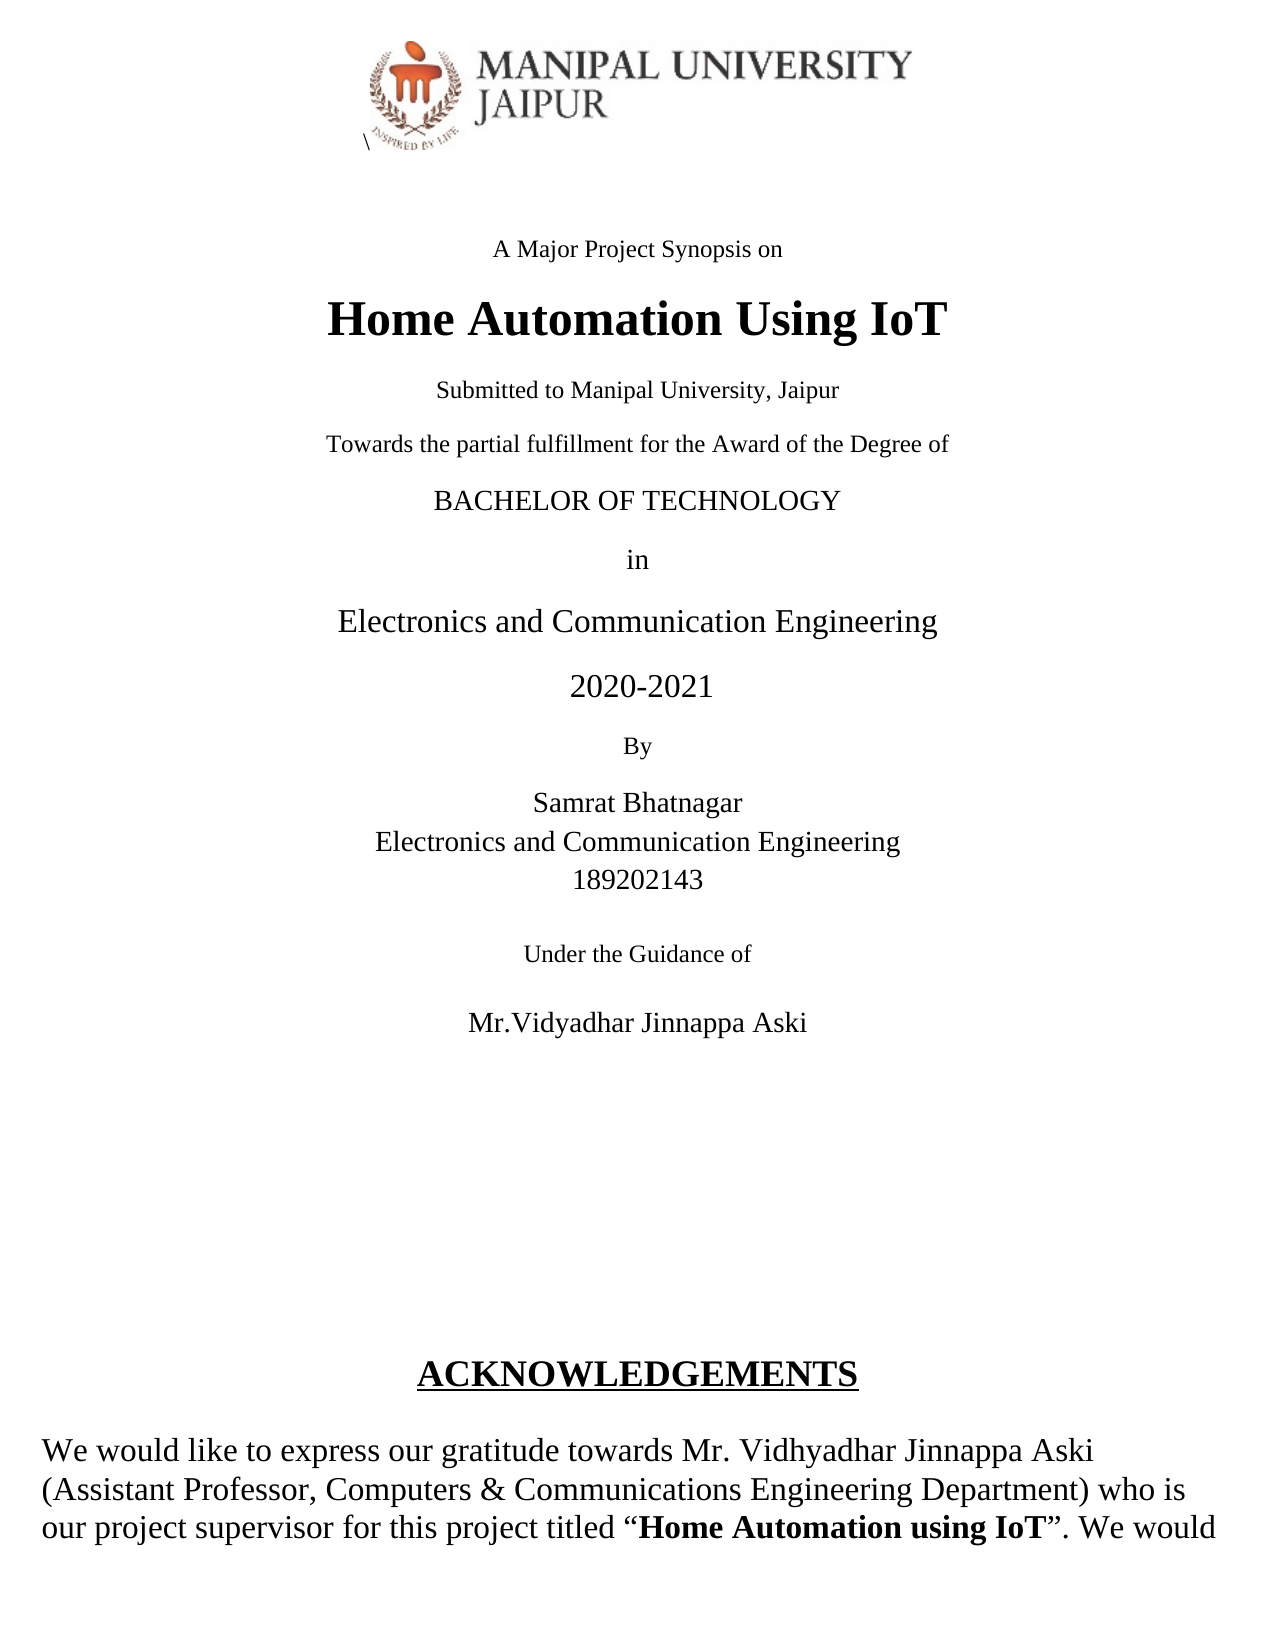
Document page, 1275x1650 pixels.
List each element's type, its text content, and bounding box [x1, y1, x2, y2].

list Mr.Vidyadhar Jinnappa Aski [41, 1005, 1234, 1039]
text 2020-2021 [41, 666, 1234, 705]
text Towards the partial fulfillment for the Award of the Degree of [41, 429, 1234, 458]
text ACKNOWLEDGEMENTS [41, 1352, 1234, 1395]
text Home Automation Using IoT [41, 288, 1234, 346]
text Electronics and Communication Engineering [41, 602, 1234, 640]
text A Major Project Synopsis on [41, 234, 1234, 263]
list 189202143 [41, 862, 1234, 896]
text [41, 1430, 1234, 1545]
text Submitted to Manipal University, Jaipur [41, 375, 1234, 404]
picture [369, 41, 913, 150]
text BACHELOR OF TECHNOLOGY [41, 483, 1234, 516]
text By [41, 731, 1234, 760]
list Under the Guidance of [41, 939, 1234, 968]
list Samrat Bhatnagar [41, 785, 1234, 819]
text in [41, 542, 1234, 576]
list Electronics and Communication Engineering [41, 824, 1234, 857]
